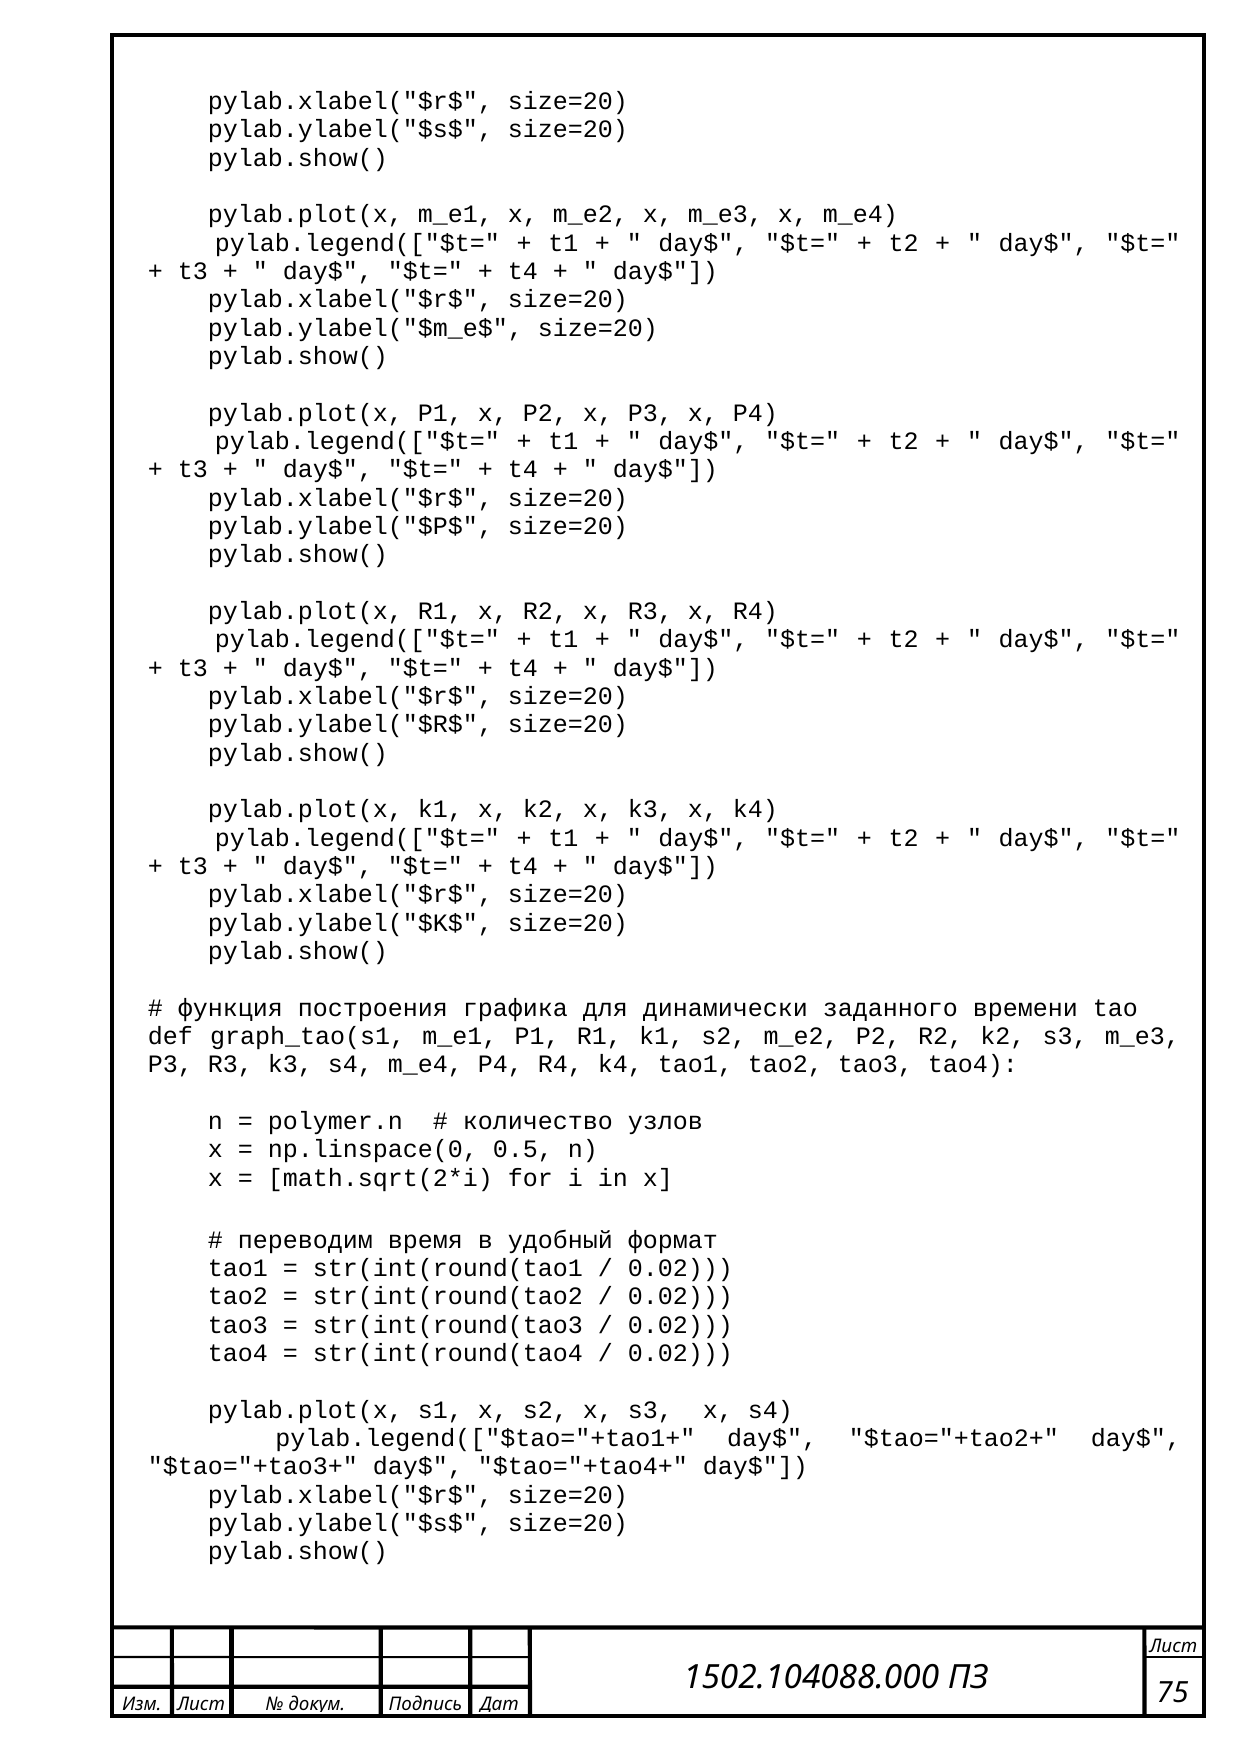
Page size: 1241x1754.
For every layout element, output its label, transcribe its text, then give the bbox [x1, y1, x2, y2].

text pylab.xlabel("$r$", size=20) [148, 89, 1181, 117]
text # переводим время в удобный формат [148, 1227, 1181, 1256]
text pylab.xlabel("$r$", size=20) [148, 882, 1181, 910]
text pylab.legend(["$t=" + t1 + " day$", "$t=" + t2 + " day$", "$t=" + t3 + " day$", "$t=" + t4 + " day$"]) [148, 230, 1181, 287]
text def graph_tao(s1, m_e1, P1, R1, k1, s2, m_e2, P2, R2, k2, s3, m_e3, P3, R3, k3, s4, m_e4, P4, R4, k4, tao1, tao2, tao3, tao4): [148, 1024, 1181, 1080]
text x = np.linspace(0, 0.5, n) [148, 1137, 1181, 1165]
text pylab.xlabel("$r$", size=20) [148, 1482, 1181, 1511]
text x = [math.sqrt(2*i) for i in x] [148, 1165, 1181, 1194]
text pylab.ylabel("$m_e$", size=20) [148, 315, 1181, 344]
text pylab.plot(x, s1, x, s2, x, s3, x, s4) [148, 1397, 1181, 1426]
text pylab.plot(x, m_e1, x, m_e2, x, m_e3, x, m_e4) [148, 202, 1181, 230]
text pylab.ylabel("$P$", size=20) [148, 514, 1181, 542]
text pylab.show() [148, 740, 1181, 769]
text tao2 = str(int(round(tao2 / 0.02))) [148, 1284, 1181, 1312]
text n = polymer.n # количество узлов [148, 1109, 1181, 1137]
text pylab.plot(x, k1, x, k2, x, k3, x, k4) [148, 797, 1181, 825]
text pylab.legend(["$t=" + t1 + " day$", "$t=" + t2 + " day$", "$t=" + t3 + " day$", "$t=" + t4 + " day$"]) [148, 825, 1181, 882]
text pylab.show() [148, 145, 1181, 174]
text # функция построения графика для динамически заданного времени tao [148, 995, 1181, 1024]
text tao4 = str(int(round(tao4 / 0.02))) [148, 1341, 1181, 1369]
text pylab.show() [148, 542, 1181, 570]
text pylab.legend(["$t=" + t1 + " day$", "$t=" + t2 + " day$", "$t=" + t3 + " day$", "$t=" + t4 + " day$"]) [148, 429, 1181, 485]
text pylab.show() [148, 1539, 1181, 1567]
text tao1 = str(int(round(tao1 / 0.02))) [148, 1256, 1181, 1284]
text pylab.ylabel("$s$", size=20) [148, 1511, 1181, 1539]
text pylab.ylabel("$K$", size=20) [148, 910, 1181, 939]
text pylab.legend(["$t=" + t1 + " day$", "$t=" + t2 + " day$", "$t=" + t3 + " day$", "$t=" + t4 + " day$"]) [148, 627, 1181, 684]
text pylab.show() [148, 939, 1181, 967]
text tao3 = str(int(round(tao3 / 0.02))) [148, 1312, 1181, 1341]
text pylab.ylabel("$s$", size=20) [148, 117, 1181, 145]
text pylab.ylabel("$R$", size=20) [148, 712, 1181, 740]
text pylab.plot(x, P1, x, P2, x, P3, x, P4) [148, 400, 1181, 429]
text pylab.xlabel("$r$", size=20) [148, 485, 1181, 514]
text pylab.xlabel("$r$", size=20) [148, 287, 1181, 315]
text pylab.show() [148, 344, 1181, 372]
text pylab.xlabel("$r$", size=20) [148, 684, 1181, 712]
text pylab.plot(x, R1, x, R2, x, R3, x, R4) [148, 599, 1181, 627]
text pylab.legend(["$tao="+tao1+" day$", "$tao="+tao2+" day$", "$tao="+tao3+" day$", "$tao="+tao4+" day$"]) [148, 1426, 1181, 1482]
